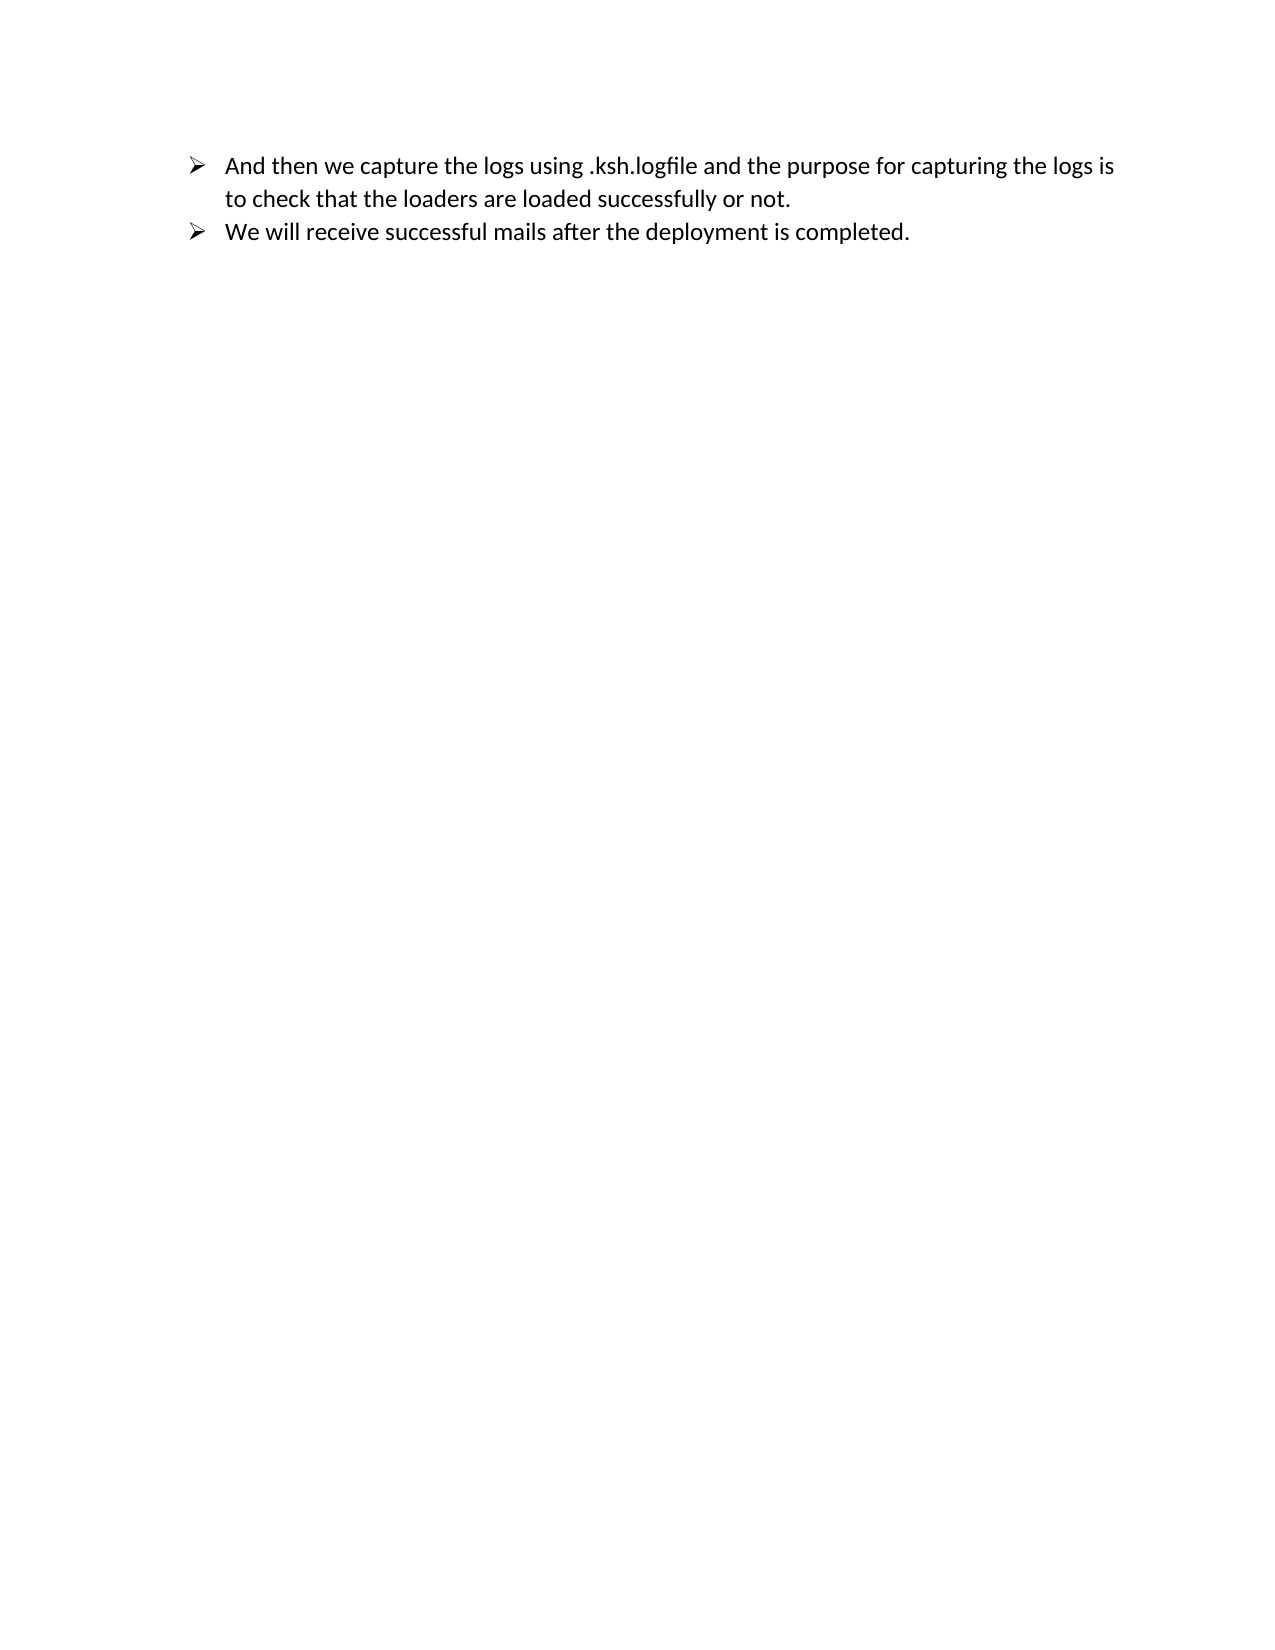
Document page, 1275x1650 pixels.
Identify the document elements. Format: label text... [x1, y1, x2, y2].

list And then we capture the logs using .ksh.logfile and the purpose for capturing the logs is to check that the loaders are loaded successfully or not. [187, 150, 1125, 213]
list We will receive successful mails after the deployment is completed. [187, 216, 1125, 246]
